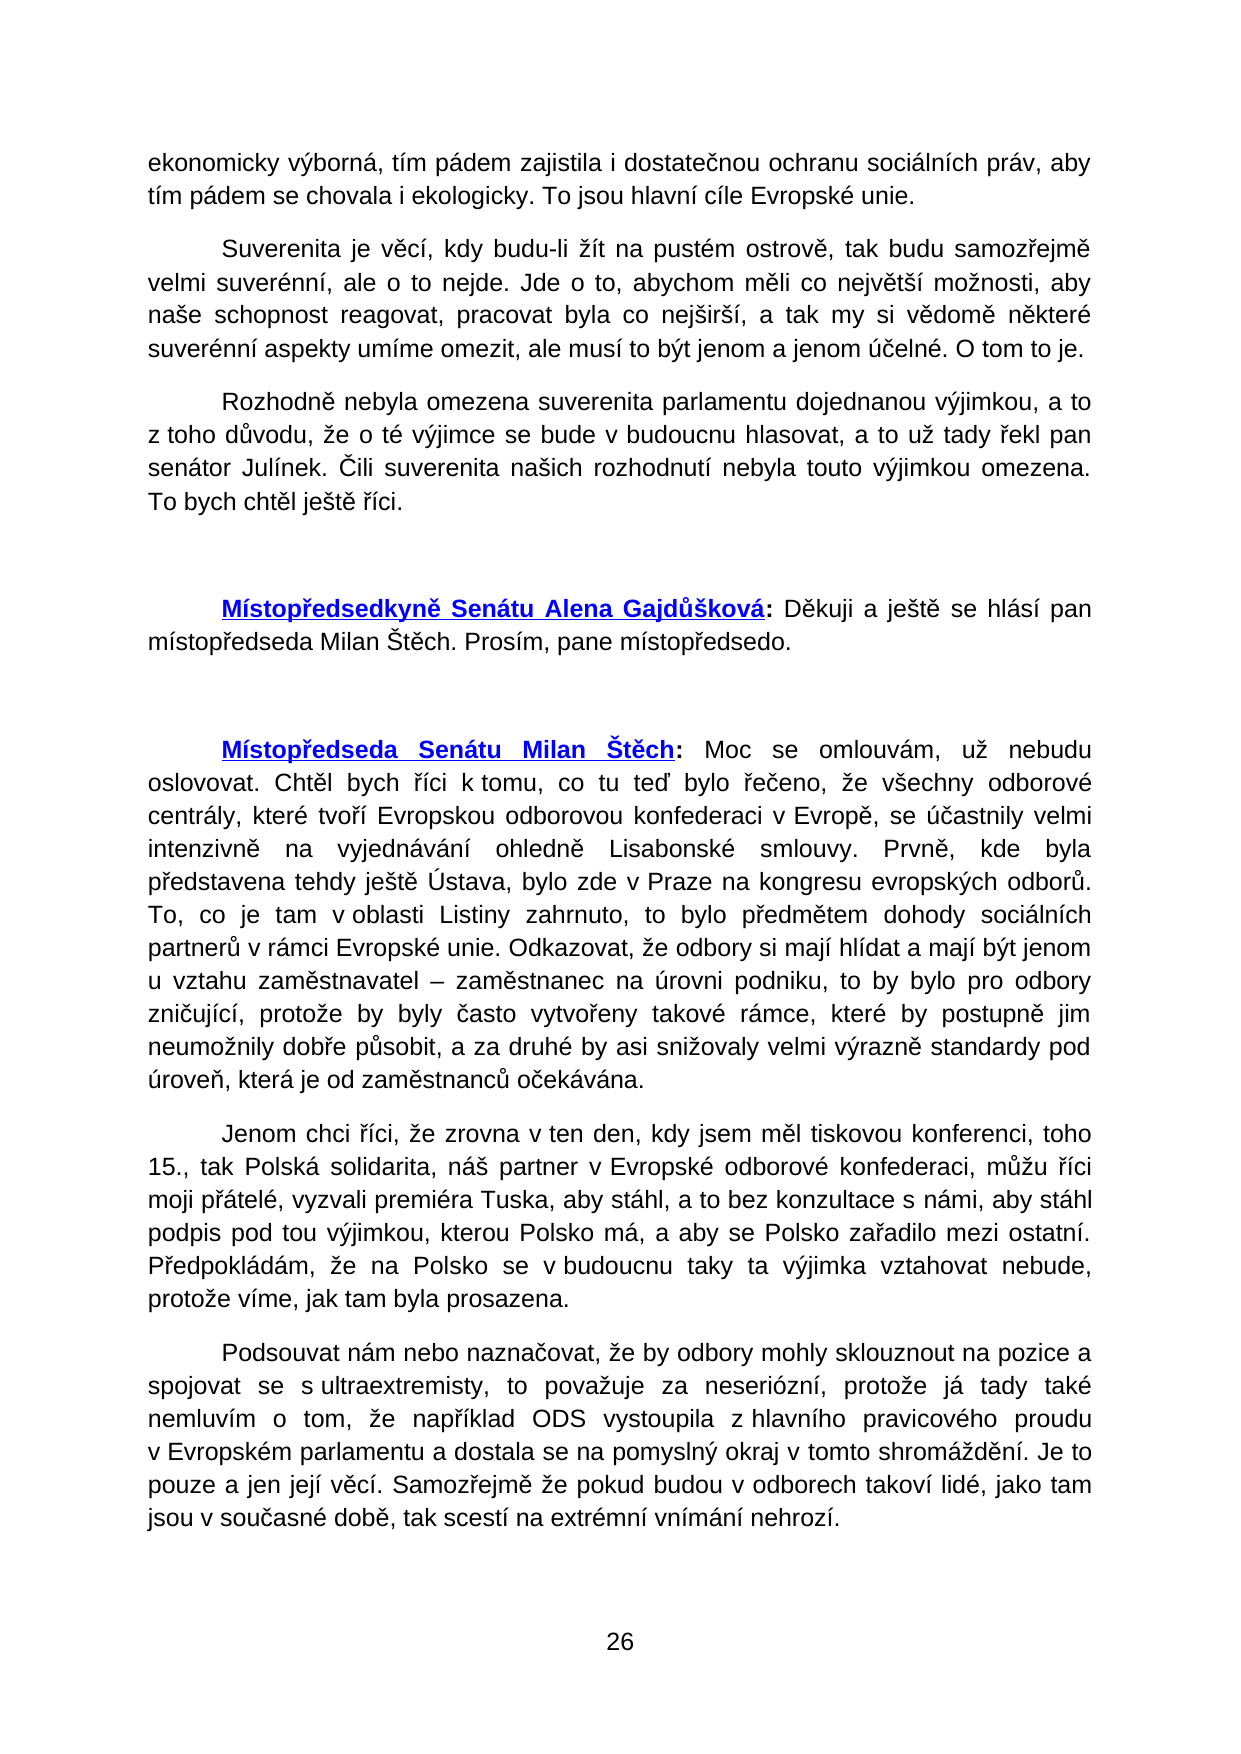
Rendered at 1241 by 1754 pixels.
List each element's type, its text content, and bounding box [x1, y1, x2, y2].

text Suverenita je věcí, kdy budu-li žít na pustém ostrově, tak budu samozřejmě velmi suverénní, ale o to nejde. Jde o to, abychom měli co největší možnosti, aby naše schopnost reagovat, pracovat byla co nejširší, a tak my si vědomě některé suverénní aspekty umíme omezit, ale musí to být jenom a jenom účelné. O tom to je. [148, 234, 1093, 362]
text Rozhodně nebyla omezena suverenita parlamentu dojednanou výjimkou, a to z toho důvodu, že o té výjimce se bude v budoucnu hlasovat, a to už tady řekl pan senátor Julínek. Čili suverenita našich rozhodnutí nebyla touto výjimkou omezena. To bych chtěl ještě říci. [148, 387, 1093, 515]
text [148, 148, 1093, 209]
text Místopředseda Senátu Milan Štěch: Moc se omlouvám, už nebudu oslovovat. Chtěl bych říci k tomu, co tu teď bylo řečeno, že všechny odborové centrály, které tvoří Evropskou odborovou konfederaci v Evropě, se účastnily velmi intenzivně na vyjednávání ohledně Lisabonské smlouvy. Prvně, kde byla představena tehdy ještě Ústava, bylo zde v Praze na kongresu evropských odborů. To, co je tam v oblasti Listiny zahrnuto, to bylo předmětem dohody sociálních partnerů v rámci Evropské unie. Odkazovat, že odbory si mají hlídat a mají být jenom u vztahu zaměstnavatel – zaměstnanec na úrovni podniku, to by bylo pro odbory zničující, protože by byly často vytvořeny takové rámce, které by postupně jim neumožnily dobře působit, a za druhé by asi snižovaly velmi výrazně standardy pod úroveň, která je od zaměstnanců očekávána. [148, 735, 1093, 1094]
text Jenom chci říci, že zrovna v ten den, kdy jsem měl tiskovou konferenci, toho 15., tak Polská solidarita, náš partner v Evropské odborové konfederaci, můžu říci moji přátelé, vyzvali premiéra Tuska, aby stáhl, a to bez konzultace s námi, aby stáhl podpis pod tou výjimkou, kterou Polsko má, a aby se Polsko zařadilo mezi ostatní. Předpokládám, že na Polsko se v budoucnu taky ta výjimka vztahovat nebude, protože víme, jak tam byla prosazena. [148, 1119, 1093, 1313]
text Podsouvat nám nebo naznačovat, že by odbory mohly sklouznout na pozice a spojovat se s ultraextremisty, to považuje za neseriózní, protože já tady také nemluvím o tom, že například ODS vystoupila z hlavního pravicového proudu v Evropském parlamentu a dostala se na pomyslný okraj v tomto shromáždění. Je to pouze a jen její věcí. Samozřejmě že pokud budou v odborech takoví lidé, jako tam jsou v současné době, tak scestí na extrémní vnímání nehrozí. [148, 1338, 1093, 1532]
text Místopředsedkyně Senátu Alena Gajdůšková: Děkuji a ještě se hlásí pan místopředseda Milan Štěch. Prosím, pane místopředsedo. [148, 594, 1093, 656]
